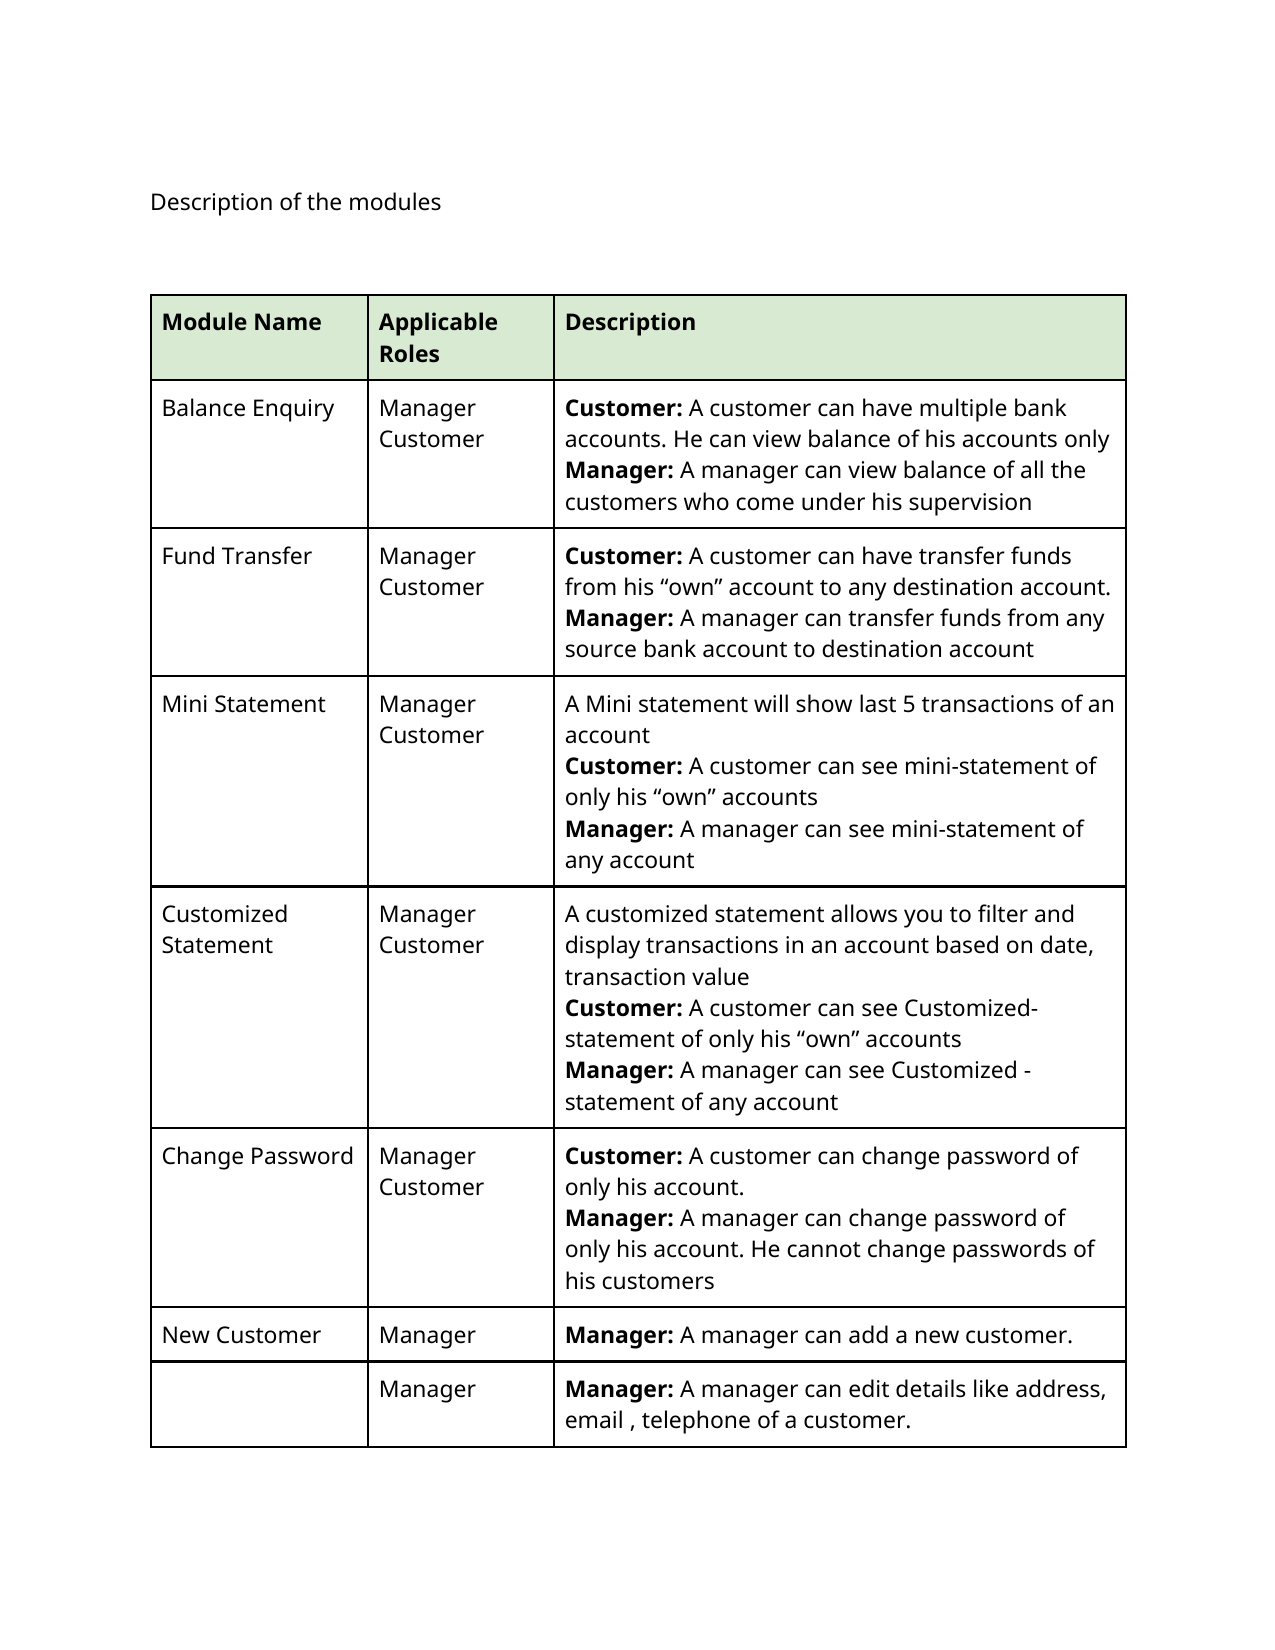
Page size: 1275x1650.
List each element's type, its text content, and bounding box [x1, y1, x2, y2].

table_cell Fund Transfer [152, 529, 367, 675]
table_cell Customer: A customer can have transfer funds from his “own” account to any destination account. Manager: A manager can transfer funds from any source bank account to destination account [555, 529, 1125, 675]
table_cell A customized statement allows you to filter and display transactions in an account based on date, transaction value Customer: A customer can see Customized- statement of only his “own” accounts Manager: A manager can see Customized -statement of any account [555, 888, 1125, 1127]
table_cell A Mini statement will show last 5 transactions of an account Customer: A customer can see mini-statement of only his “own” accounts Manager: A manager can see mini-statement of any account [555, 677, 1125, 885]
table_cell Change Password [152, 1129, 367, 1306]
table_cell Manager: A manager can edit details like address, email , telephone of a customer. [555, 1363, 1125, 1446]
table_cell Mini Statement [152, 677, 367, 885]
table_cell New Customer [152, 1308, 367, 1360]
table_cell Manager Customer [369, 677, 553, 885]
table_header Description [555, 296, 1125, 379]
table_header Module Name [152, 296, 367, 379]
text Description of the modules [150, 186, 1125, 217]
table_cell Customer: A customer can have multiple bank accounts. He can view balance of his accounts only Manager: A manager can view balance of all the customers who come under his supervision [555, 381, 1125, 527]
table_cell Manager Customer [369, 888, 553, 1127]
table_cell Balance Enquiry [152, 381, 367, 527]
table_cell Manager Customer [369, 1129, 553, 1306]
table_cell Customized Statement [152, 888, 367, 1127]
table_cell [152, 1363, 367, 1446]
table_cell Manager: A manager can add a new customer. [555, 1308, 1125, 1360]
table_cell Manager [369, 1308, 553, 1360]
table_cell Manager [369, 1363, 553, 1446]
table_header Applicable Roles [369, 296, 553, 379]
table_cell Customer: A customer can change password of only his account. Manager: A manager can change password of only his account. He cannot change passwords of his customers [555, 1129, 1125, 1306]
table_cell Manager Customer [369, 381, 553, 527]
table_cell Manager Customer [369, 529, 553, 675]
